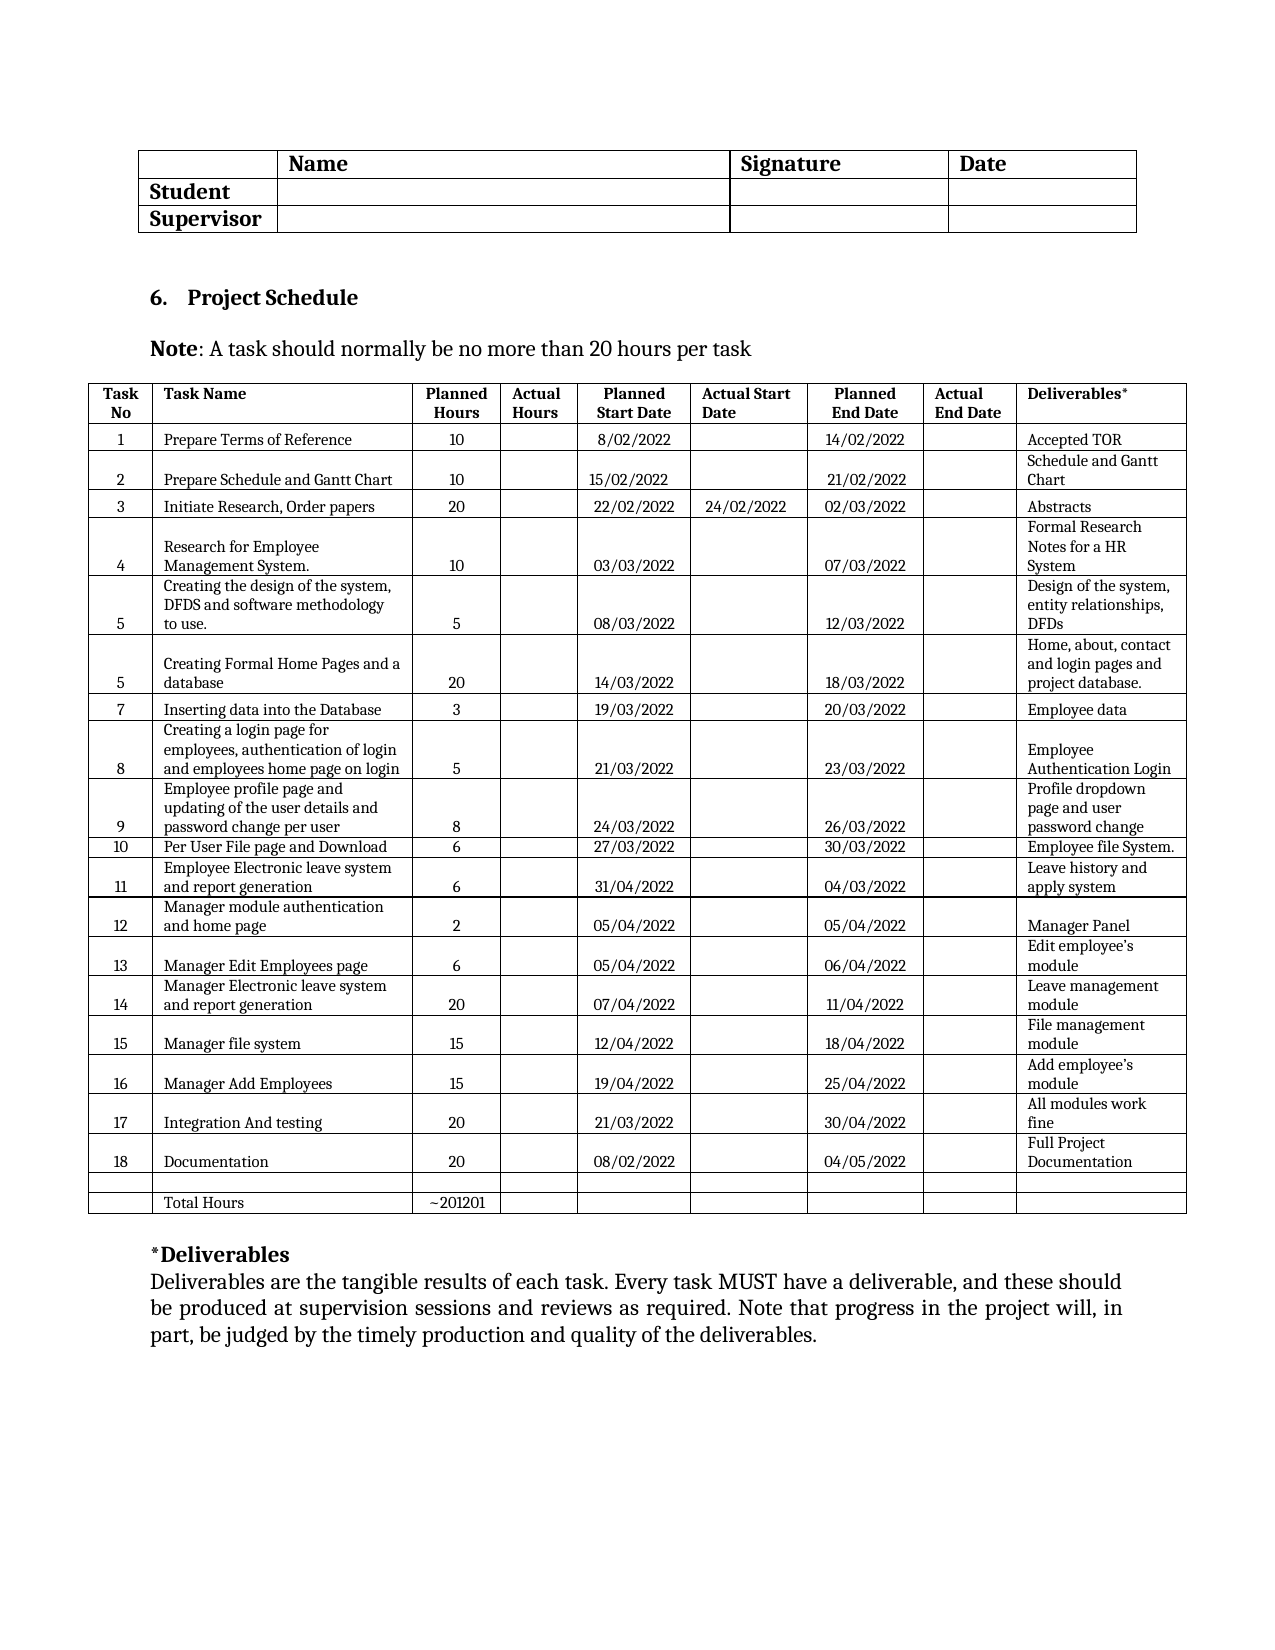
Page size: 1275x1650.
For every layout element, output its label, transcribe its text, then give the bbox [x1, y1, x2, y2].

table_cell 30/04/2022 [808, 1094, 923, 1133]
table_cell 6 [413, 937, 500, 975]
table_cell [949, 179, 1136, 205]
table_header Planned Start Date [578, 384, 690, 423]
table_cell [691, 779, 807, 837]
table_cell Creating Formal Home Pages and a database [153, 635, 412, 692]
table_cell [731, 179, 948, 205]
table_cell [501, 1055, 577, 1093]
table_cell [501, 1016, 577, 1054]
table_cell 20 [413, 976, 500, 1014]
table_cell [501, 838, 577, 857]
table_header Task No [89, 384, 152, 423]
table_cell [501, 721, 577, 778]
table_cell [691, 858, 807, 896]
table_cell Documentation [153, 1134, 412, 1172]
table_cell Research for Employee Management System. [153, 518, 412, 575]
table_cell 11 [89, 858, 152, 896]
table_cell [501, 424, 577, 450]
table_cell [691, 1173, 807, 1192]
table_cell [501, 1173, 577, 1192]
table_cell ~201 [413, 1193, 500, 1212]
table_cell [413, 1173, 500, 1192]
table_cell [924, 721, 1016, 778]
table_cell 22/02/2022 [578, 490, 690, 517]
table_cell [1017, 1173, 1186, 1192]
table_header Name [278, 151, 729, 177]
table_cell [691, 518, 807, 575]
table_cell [153, 1173, 412, 1192]
table_cell 19/04/2022 [578, 1055, 690, 1093]
table_cell Schedule and Gantt Chart [1017, 451, 1186, 489]
table_cell [501, 779, 577, 837]
table_cell 04/03/2022 [808, 858, 923, 896]
table_cell [924, 1055, 1016, 1093]
table_cell Student [139, 179, 277, 205]
table_cell 20 [413, 490, 500, 517]
table_cell 12/04/2022 [578, 1016, 690, 1054]
table_cell 10 [413, 518, 500, 575]
table_cell [578, 1193, 690, 1212]
table_cell 20 [413, 1134, 500, 1172]
table_cell 06/04/2022 [808, 937, 923, 975]
table_header Actual Hours [501, 384, 577, 423]
table_cell Manager Panel [1017, 898, 1186, 936]
table_header Actual Start Date [691, 384, 807, 423]
table_cell [691, 694, 807, 720]
table_cell 6 [413, 838, 500, 857]
table_cell Edit employee’s module [1017, 937, 1186, 975]
table_cell 4 [89, 518, 152, 575]
table_cell [924, 937, 1016, 975]
table_cell Abstracts [1017, 490, 1186, 517]
table_cell [924, 1134, 1016, 1172]
table_cell 13 [89, 937, 152, 975]
table_cell 07/03/2022 [808, 518, 923, 575]
table_cell All modules work fine [1017, 1094, 1186, 1133]
table_cell [1017, 1193, 1186, 1212]
table_cell 20/03/2022 [808, 694, 923, 720]
table_cell [501, 1134, 577, 1172]
table_cell Manager file system [153, 1016, 412, 1054]
table_cell 03/03/2022 [578, 518, 690, 575]
table_cell [924, 518, 1016, 575]
table_cell [501, 694, 577, 720]
table_header Deliverables* [1017, 384, 1186, 423]
table_cell [691, 1016, 807, 1054]
text Note: A task should normally be no more than 20 hours per task [150, 335, 1125, 362]
table_cell [924, 490, 1016, 517]
table_cell Employee Electronic leave system and report generation [153, 858, 412, 896]
table_cell 26/03/2022 [808, 779, 923, 837]
table_cell 10 [413, 451, 500, 489]
table_cell [501, 451, 577, 489]
table_cell Creating a login page for employees, authentication of login and employees home page on login [153, 721, 412, 778]
table_cell Manager Electronic leave system and report generation [153, 976, 412, 1014]
table_cell [924, 779, 1016, 837]
table_cell 21/02/2022 [808, 451, 923, 489]
table_cell 18/03/2022 [808, 635, 923, 692]
table_cell 15 [89, 1016, 152, 1054]
table_cell 21/03/2022 [578, 1094, 690, 1133]
table_cell Leave management module [1017, 976, 1186, 1014]
table_cell [578, 1173, 690, 1192]
table_cell 21/03/2022 [578, 721, 690, 778]
table_cell Creating the design of the system, DFDS and software methodology to use. [153, 576, 412, 634]
table_cell [691, 1094, 807, 1133]
table_cell [691, 1055, 807, 1093]
table_cell 30/03/2022 [808, 838, 923, 857]
table_cell 14/02/2022 [808, 424, 923, 450]
table_cell [691, 976, 807, 1014]
table_cell 17 [89, 1094, 152, 1133]
table_cell [501, 976, 577, 1014]
table_cell [924, 976, 1016, 1014]
table_cell 10 [89, 838, 152, 857]
table_cell 3 [413, 694, 500, 720]
table_cell [691, 1134, 807, 1172]
table_cell 6 [413, 858, 500, 896]
table_cell [691, 424, 807, 450]
table_cell 02/03/2022 [808, 490, 923, 517]
table_cell 07/04/2022 [578, 976, 690, 1014]
table_cell [501, 576, 577, 634]
table_cell 1 [89, 424, 152, 450]
table_cell [501, 858, 577, 896]
table_cell [89, 1193, 152, 1212]
table_cell Inserting data into the Database [153, 694, 412, 720]
table_cell [501, 898, 577, 936]
table_cell [501, 635, 577, 692]
table_cell 3 [89, 490, 152, 517]
list Project Schedule [150, 284, 1125, 311]
table_cell Employee file System. [1017, 838, 1186, 857]
table_cell Per User File page and Download [153, 838, 412, 857]
table_cell Accepted TOR [1017, 424, 1186, 450]
table_cell 23/03/2022 [808, 721, 923, 778]
table_cell 5 [89, 635, 152, 692]
table_cell 04/05/2022 [808, 1134, 923, 1172]
table_cell Full Project Documentation [1017, 1134, 1186, 1172]
table_cell Integration And testing [153, 1094, 412, 1133]
table_cell Manager module authentication and home page [153, 898, 412, 936]
table_cell [924, 694, 1016, 720]
table_cell 24/03/2022 [578, 779, 690, 837]
table_cell [501, 1094, 577, 1133]
table_cell [89, 1173, 152, 1192]
table_cell [924, 635, 1016, 692]
table_cell Design of the system, entity relationships, DFDs [1017, 576, 1186, 634]
table_cell [691, 838, 807, 857]
table_cell 14 [89, 976, 152, 1014]
table_cell [278, 179, 729, 205]
table_cell [691, 937, 807, 975]
table_cell 08/03/2022 [578, 576, 690, 634]
table_cell [501, 518, 577, 575]
table_cell Prepare Terms of Reference [153, 424, 412, 450]
table_header Actual End Date [924, 384, 1016, 423]
table_cell 31/04/2022 [578, 858, 690, 896]
table_cell Employee Authentication Login [1017, 721, 1186, 778]
table_cell Manager Add Employees [153, 1055, 412, 1093]
table_cell 8 [413, 779, 500, 837]
table_cell [924, 424, 1016, 450]
table_cell 10 [413, 424, 500, 450]
table_cell 05/04/2022 [578, 937, 690, 975]
table_cell Employee data [1017, 694, 1186, 720]
table_cell [691, 635, 807, 692]
table_header Signature [731, 151, 948, 177]
table_cell [691, 898, 807, 936]
table_cell 24/02/2022 [691, 490, 807, 517]
table_cell 27/03/2022 [578, 838, 690, 857]
table_cell Add employee’s module [1017, 1055, 1186, 1093]
table_cell 19/03/2022 [578, 694, 690, 720]
table_cell 14/03/2022 [578, 635, 690, 692]
table_cell [924, 898, 1016, 936]
table_cell 9 [89, 779, 152, 837]
table_header Planned Hours [413, 384, 500, 423]
table_cell [924, 451, 1016, 489]
table_cell [924, 1094, 1016, 1133]
table_cell Employee profile page and updating of the user details and password change per user [153, 779, 412, 837]
table_cell Total Hours [153, 1193, 412, 1212]
table_cell [731, 206, 948, 232]
table_cell 05/04/2022 [808, 898, 923, 936]
table_cell [691, 721, 807, 778]
table_cell Manager Edit Employees page [153, 937, 412, 975]
table_cell 5 [89, 576, 152, 634]
table_cell 05/04/2022 [578, 898, 690, 936]
table_header Date [949, 151, 1136, 177]
table_cell [501, 937, 577, 975]
table_cell 5 [413, 576, 500, 634]
table_cell 7 [89, 694, 152, 720]
table_header [139, 151, 277, 177]
table_cell [691, 1193, 807, 1212]
table_cell 08/02/2022 [578, 1134, 690, 1172]
table_cell [278, 206, 729, 232]
table_cell [691, 451, 807, 489]
table_cell 20 [413, 1094, 500, 1133]
table_cell 15/02/2022 [578, 451, 690, 489]
table_cell 2 [89, 451, 152, 489]
table_cell 5 [413, 721, 500, 778]
table_cell 8/02/2022 [578, 424, 690, 450]
table_cell 12/03/2022 [808, 576, 923, 634]
table_cell [924, 1173, 1016, 1192]
table_cell Supervisor [139, 206, 277, 232]
table_cell 8 [89, 721, 152, 778]
table_cell [924, 1016, 1016, 1054]
table_cell Initiate Research, Order papers [153, 490, 412, 517]
text Deliverables are the tangible results of each task. Every task MUST have a deliverable, and these should be produced at supervision sessions and reviews as required. Note that progress in the project will, in part, be judged by the timely production and quality of the deliverables. [150, 1269, 1125, 1348]
table_cell 11/04/2022 [808, 976, 923, 1014]
table_cell Profile dropdown page and user password change [1017, 779, 1186, 837]
table_cell [501, 1193, 577, 1212]
table_cell Formal Research Notes for a HR System [1017, 518, 1186, 575]
table_cell 25/04/2022 [808, 1055, 923, 1093]
table_cell 15 [413, 1055, 500, 1093]
table_cell [924, 576, 1016, 634]
table_cell [924, 1193, 1016, 1212]
table_cell Prepare Schedule and Gantt Chart [153, 451, 412, 489]
table_cell [924, 838, 1016, 857]
table_cell [924, 858, 1016, 896]
table_cell [808, 1173, 923, 1192]
table_cell [949, 206, 1136, 232]
table_header Task Name [153, 384, 412, 423]
table_cell 18/04/2022 [808, 1016, 923, 1054]
table_cell 15 [413, 1016, 500, 1054]
table_cell [691, 576, 807, 634]
table_cell 2 [413, 898, 500, 936]
table_cell File management module [1017, 1016, 1186, 1054]
table_cell Home, about, contact and login pages and project database. [1017, 635, 1186, 692]
table_cell 18 [89, 1134, 152, 1172]
table_cell [808, 1193, 923, 1212]
table_cell Leave history and apply system [1017, 858, 1186, 896]
table_cell 20 [413, 635, 500, 692]
table_cell 12 [89, 898, 152, 936]
table_cell 16 [89, 1055, 152, 1093]
table_header Planned End Date [808, 384, 923, 423]
table_cell [501, 490, 577, 517]
text *Deliverables [150, 1242, 1125, 1269]
